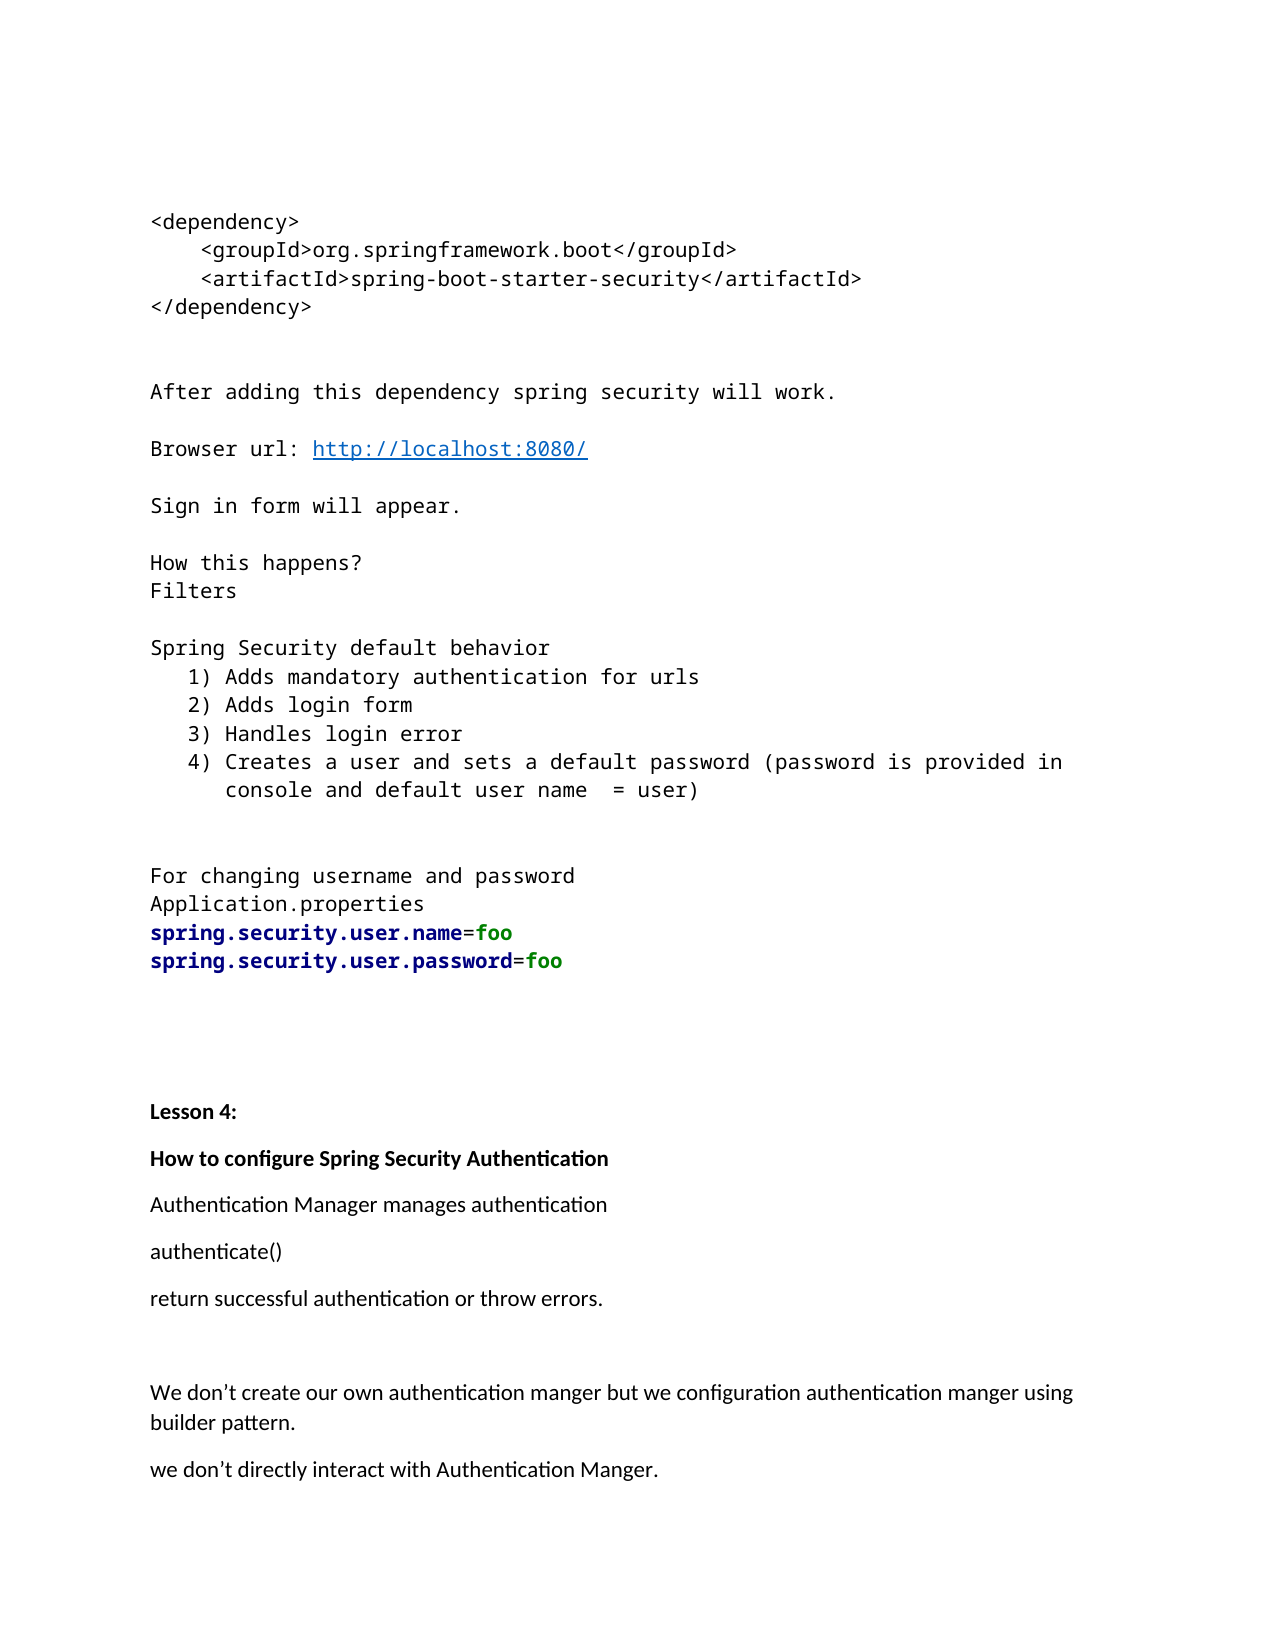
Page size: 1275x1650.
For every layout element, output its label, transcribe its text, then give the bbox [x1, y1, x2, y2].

text For changing username and password [150, 861, 1125, 889]
text Lesson 4: [150, 1097, 1125, 1125]
text <dependency> [150, 207, 1125, 235]
text Browser url: http://localhost:8080/ [150, 434, 1125, 463]
text <artifactId>spring-boot-starter-security</artifactId> [150, 264, 1125, 292]
text authenticate() [150, 1237, 1125, 1266]
text we don’t directly interact with Authentication Manger. [150, 1455, 1125, 1483]
list Creates a user and sets a default password (password is provided in console and default user name = user) [187, 747, 1125, 804]
text spring.security.user.name=foo spring.security.user.password=foo [150, 918, 1125, 975]
text <groupId>org.springframework.boot</groupId> [150, 235, 1125, 264]
text Spring Security default behavior [150, 633, 1125, 662]
text How to configure Spring Security Authentication [150, 1144, 1125, 1172]
text After adding this dependency spring security will work. [150, 377, 1125, 406]
text We don’t create our own authentication manger but we configuration authentication manger using builder pattern. [150, 1378, 1125, 1436]
text Filters [150, 577, 1125, 605]
text </dependency> [150, 292, 1125, 321]
text return successful authentication or throw errors. [150, 1284, 1125, 1312]
list Adds mandatory authentication for urls [187, 662, 1125, 690]
list Adds login form [187, 690, 1125, 719]
text Sign in form will appear. [150, 491, 1125, 520]
list Handles login error [187, 719, 1125, 747]
text How this happens? [150, 548, 1125, 577]
text Application.properties [150, 889, 1125, 918]
text Authentication Manager manages authentication [150, 1191, 1125, 1219]
